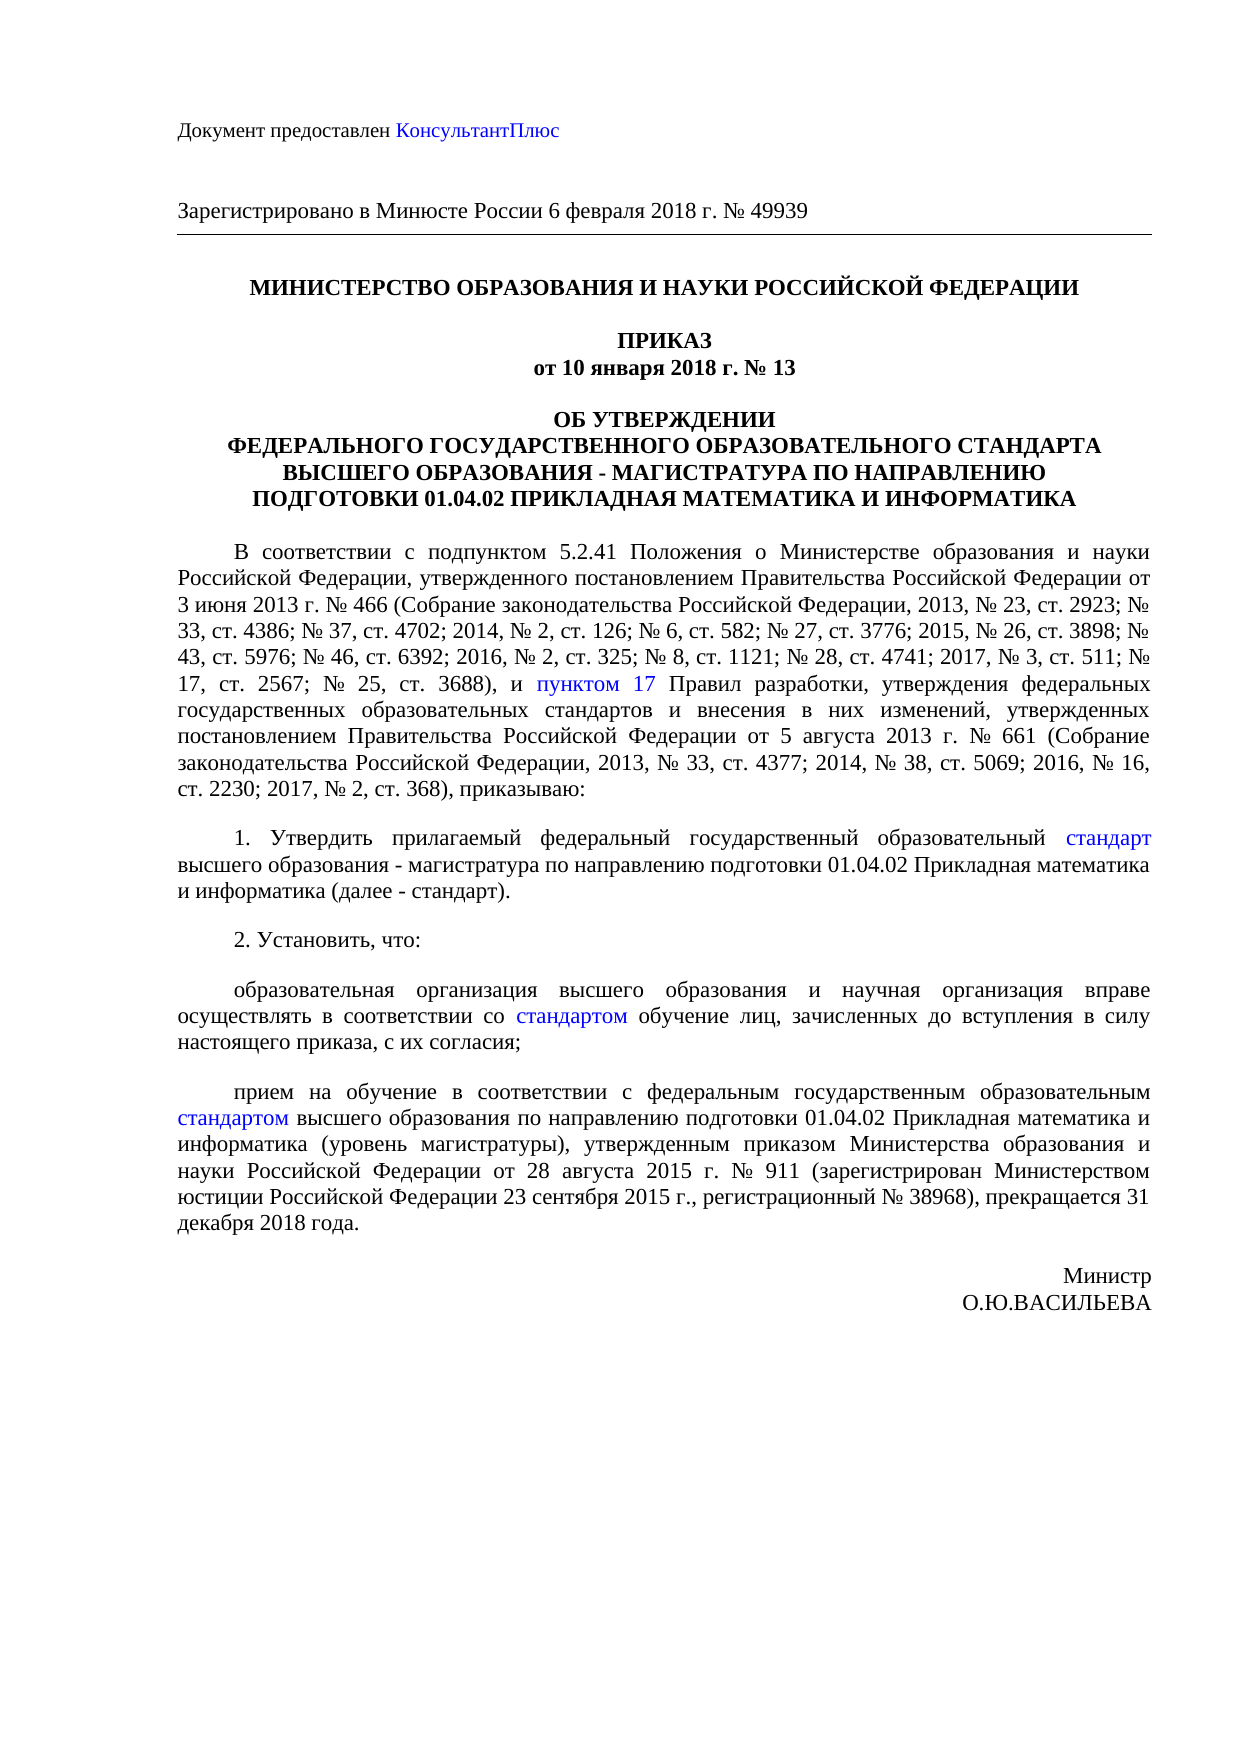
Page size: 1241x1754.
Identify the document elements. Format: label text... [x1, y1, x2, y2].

text прием на обучение в соответствии с федеральным государственным образовательным стандартом высшего образования по направлению подготовки 01.04.02 Прикладная математика и информатика (уровень магистратуры), утвержденным приказом Министерства образования и науки Российской Федерации от 28 августа 2015 г. № 911 (зарегистрирован Министерством юстиции Российской Федерации 23 сентября 2015 г., регистрационный № 38968), прекращается 31 декабря 2018 года. [177, 1078, 1152, 1236]
text 2. Установить, что: [177, 926, 1152, 953]
text О.Ю.ВАСИЛЬЕВА [177, 1288, 1152, 1315]
text Министр [177, 1262, 1152, 1288]
title Документ предоставлен КонсультантПлюс [177, 118, 1152, 171]
title МИНИСТЕРСТВО ОБРАЗОВАНИЯ И НАУКИ РОССИЙСКОЙ ФЕДЕРАЦИИ [177, 274, 1152, 301]
text Зарегистрировано в Минюсте России 6 февраля 2018 г. № 49939 [177, 197, 1152, 223]
title ОБ УТВЕРЖДЕНИИ [177, 406, 1152, 433]
text образовательная организация высшего образования и научная организация вправе осуществлять в соответствии со стандартом обучение лиц, зачисленных до вступления в силу настоящего приказа, с их согласия; [177, 976, 1152, 1055]
title от 10 января 2018 г. № 13 [177, 353, 1152, 380]
text 1. Утвердить прилагаемый федеральный государственный образовательный стандарт высшего образования - магистратура по направлению подготовки 01.04.02 Прикладная математика и информатика (далее - стандарт). [177, 824, 1152, 903]
title ПРИКАЗ [177, 327, 1152, 353]
title ФЕДЕРАЛЬНОГО ГОСУДАРСТВЕННОГО ОБРАЗОВАТЕЛЬНОГО СТАНДАРТА [177, 433, 1152, 459]
title ПОДГОТОВКИ 01.04.02 ПРИКЛАДНАЯ МАТЕМАТИКА И ИНФОРМАТИКА [177, 485, 1152, 512]
text В соответствии с подпунктом 5.2.41 Положения о Министерстве образования и науки Российской Федерации, утвержденного постановлением Правительства Российской Федерации от 3 июня 2013 г. № 466 (Собрание законодательства Российской Федерации, 2013, № 23, ст. 2923; № 33, ст. 4386; № 37, ст. 4702; 2014, № 2, ст. 126; № 6, ст. 582; № 27, ст. 3776; 2015, № 26, ст. 3898; № 43, ст. 5976; № 46, ст. 6392; 2016, № 2, ст. 325; № 8, ст. 1121; № 28, ст. 4741; 2017, № 3, ст. 511; № 17, ст. 2567; № 25, ст. 3688), и пунктом 17 Правил разработки, утверждения федеральных государственных образовательных стандартов и внесения в них изменений, утвержденных постановлением Правительства Российской Федерации от 5 августа 2013 г. № 661 (Собрание законодательства Российской Федерации, 2013, № 33, ст. 4377; 2014, № 38, ст. 5069; 2016, № 16, ст. 2230; 2017, № 2, ст. 368), приказываю: [177, 538, 1152, 802]
title ВЫСШЕГО ОБРАЗОВАНИЯ - МАГИСТРАТУРА ПО НАПРАВЛЕНИЮ [177, 459, 1152, 485]
